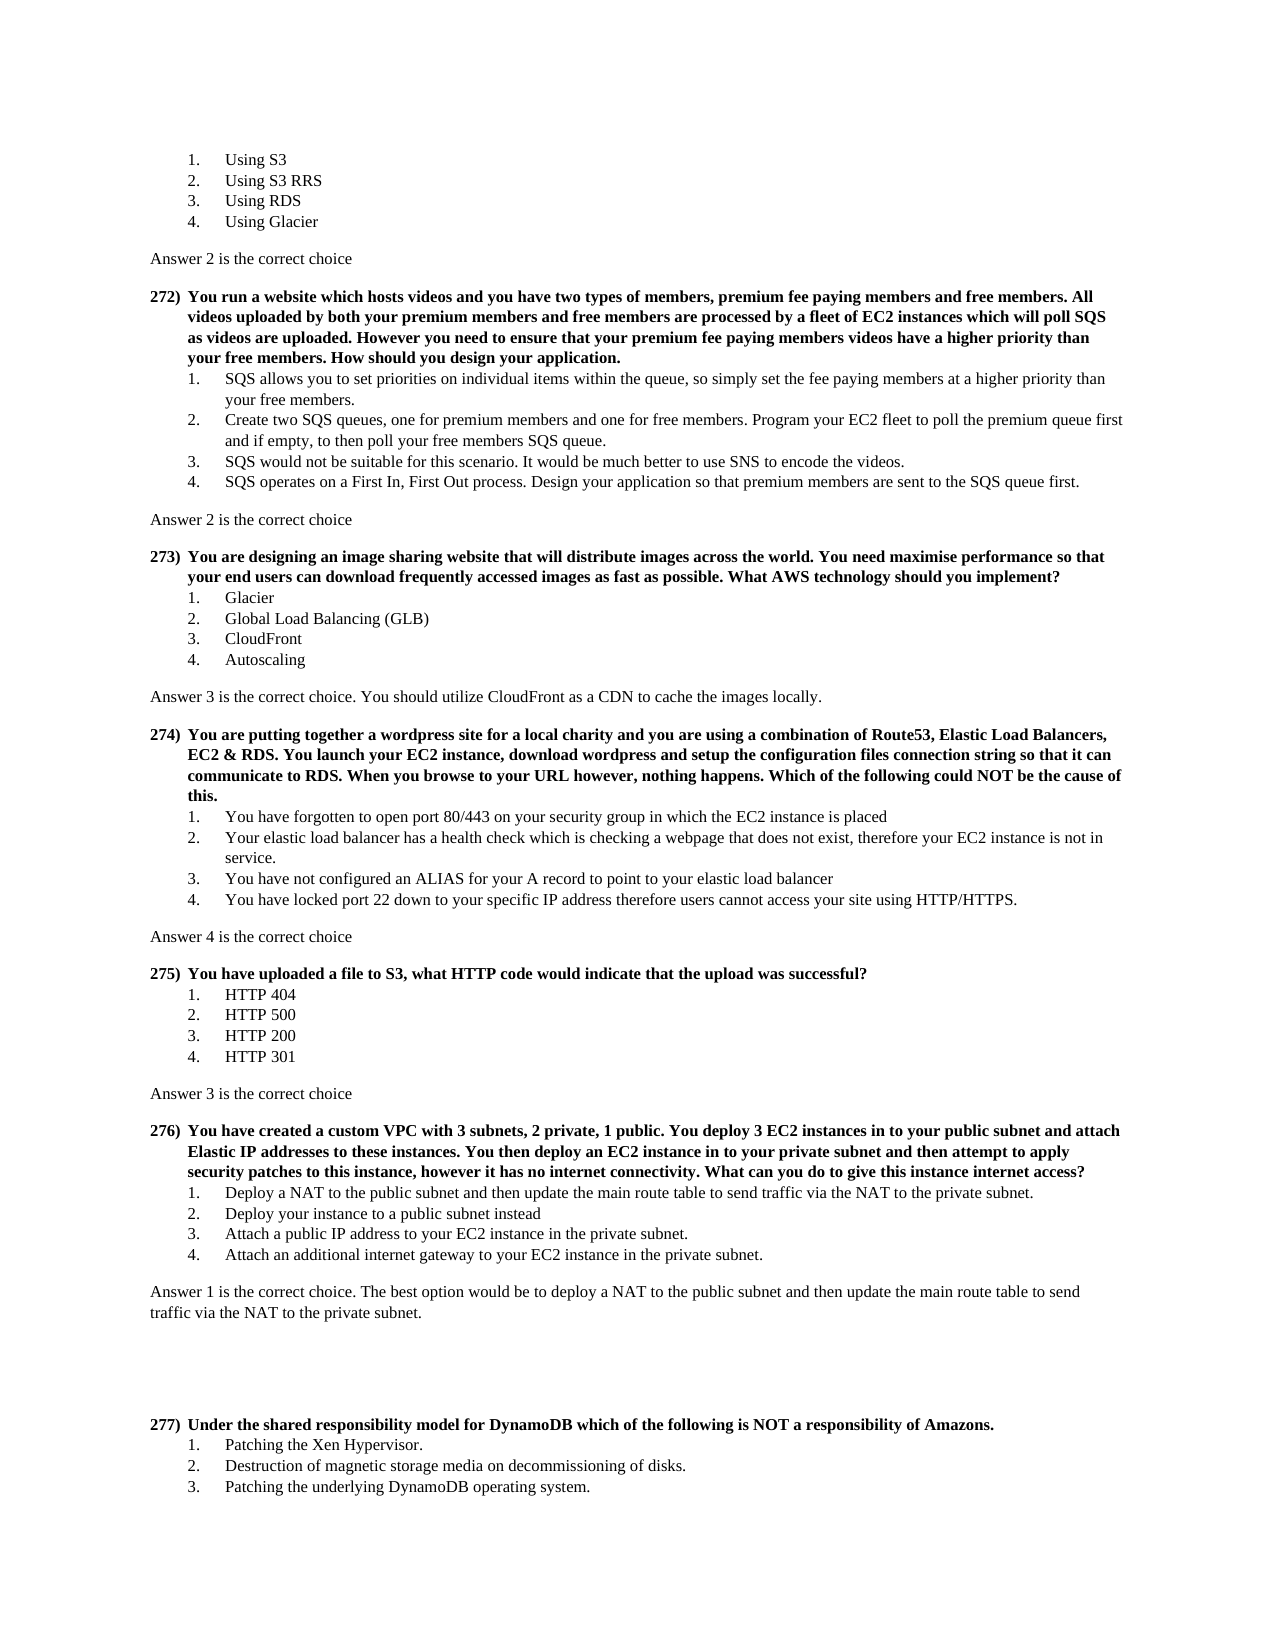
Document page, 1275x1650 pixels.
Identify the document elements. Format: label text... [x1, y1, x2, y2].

list Attach an additional internet gateway to your EC2 instance in the private subnet. [187, 1245, 1125, 1264]
list Create two SQS queues, one for premium members and one for free members. Program your EC2 fleet to poll the premium queue first and if empty, to then poll your free members SQS queue. [187, 410, 1125, 450]
list HTTP 404 [187, 984, 1125, 1004]
text Answer 2 is the correct choice [150, 249, 1125, 268]
text Answer 4 is the correct choice [150, 927, 1125, 946]
list Using RDS [187, 191, 1125, 210]
list Deploy a NAT to the public subnet and then update the main route table to send traffic via the NAT to the private subnet. [187, 1183, 1125, 1202]
list SQS would not be suitable for this scenario. It would be much better to use SNS to encode the videos. [187, 451, 1125, 471]
list SQS operates on a First In, First Out process. Design your application so that premium members are sent to the SQS queue first. [187, 472, 1125, 491]
list HTTP 200 [187, 1026, 1125, 1045]
list Using S3 [187, 150, 1125, 169]
list HTTP 500 [187, 1005, 1125, 1024]
list Glacier [187, 588, 1125, 607]
list Attach a public IP address to your EC2 instance in the private subnet. [187, 1224, 1125, 1243]
list CloudFront [187, 629, 1125, 648]
text Answer 2 is the correct choice [150, 509, 1125, 528]
text Answer 1 is the correct choice. The best option would be to deploy a NAT to the public subnet and then update the main route table to send traffic via the NAT to the private subnet. [150, 1282, 1125, 1322]
text Answer 3 is the correct choice. You should utilize CloudFront as a CDN to cache the images locally. [150, 687, 1125, 706]
text Answer 3 is the correct choice [150, 1084, 1125, 1103]
list You have not configured an ALIAS for your A record to point to your elastic load balancer [187, 869, 1125, 888]
list Patching the Xen Hypervisor. [187, 1435, 1125, 1454]
list You are putting together a wordpress site for a local charity and you are using a combination of Route53, Elastic Load Balancers, EC2 & RDS. You launch your EC2 instance, download wordpress and setup the configuration files connection string so that it can communicate to RDS. When you browse to your URL however, nothing happens. Which of the following could NOT be the cause of this. [150, 724, 1125, 805]
list Your elastic load balancer has a health check which is checking a webpage that does not exist, therefore your EC2 instance is not in service. [187, 827, 1125, 867]
list Using S3 RRS [187, 171, 1125, 190]
list Deploy your instance to a public subnet instead [187, 1203, 1125, 1223]
list You have locked port 22 down to your specific IP address therefore users cannot access your site using HTTP/HTTPS. [187, 889, 1125, 908]
list HTTP 301 [187, 1046, 1125, 1066]
list Destruction of magnetic storage media on decommissioning of disks. [187, 1456, 1125, 1475]
list SQS allows you to set priorities on individual items within the queue, so simply set the fee paying members at a higher priority than your free members. [187, 369, 1125, 409]
list Patching the underlying DynamoDB operating system. [187, 1476, 1125, 1496]
list You run a website which hosts videos and you have two types of members, premium fee paying members and free members. All videos uploaded by both your premium members and free members are processed by a fleet of EC2 instances which will poll SQS as videos are uploaded. However you need to ensure that your premium fee paying members videos have a higher priority than your free members. How should you design your application. [150, 286, 1125, 367]
list Global Load Balancing (GLB) [187, 608, 1125, 628]
list Using Glacier [187, 212, 1125, 231]
list You have created a custom VPC with 3 subnets, 2 private, 1 public. You deploy 3 EC2 instances in to your public subnet and attach Elastic IP addresses to these instances. You then deploy an EC2 instance in to your private subnet and then attempt to apply security patches to this instance, however it has no internet connectivity. What can you do to give this instance internet access? [150, 1121, 1125, 1181]
list You have uploaded a file to S3, what HTTP code would indicate that the upload was successful? [150, 964, 1125, 983]
list You are designing an image sharing website that will distribute images across the world. You need maximise performance so that your end users can download frequently accessed images as fast as possible. What AWS technology should you implement? [150, 547, 1125, 586]
list Autoscaling [187, 650, 1125, 669]
list You have forgotten to open port 80/443 on your security group in which the EC2 instance is placed [187, 807, 1125, 826]
list Under the shared responsibility model for DynamoDB which of the following is NOT a responsibility of Amazons. [150, 1414, 1125, 1434]
